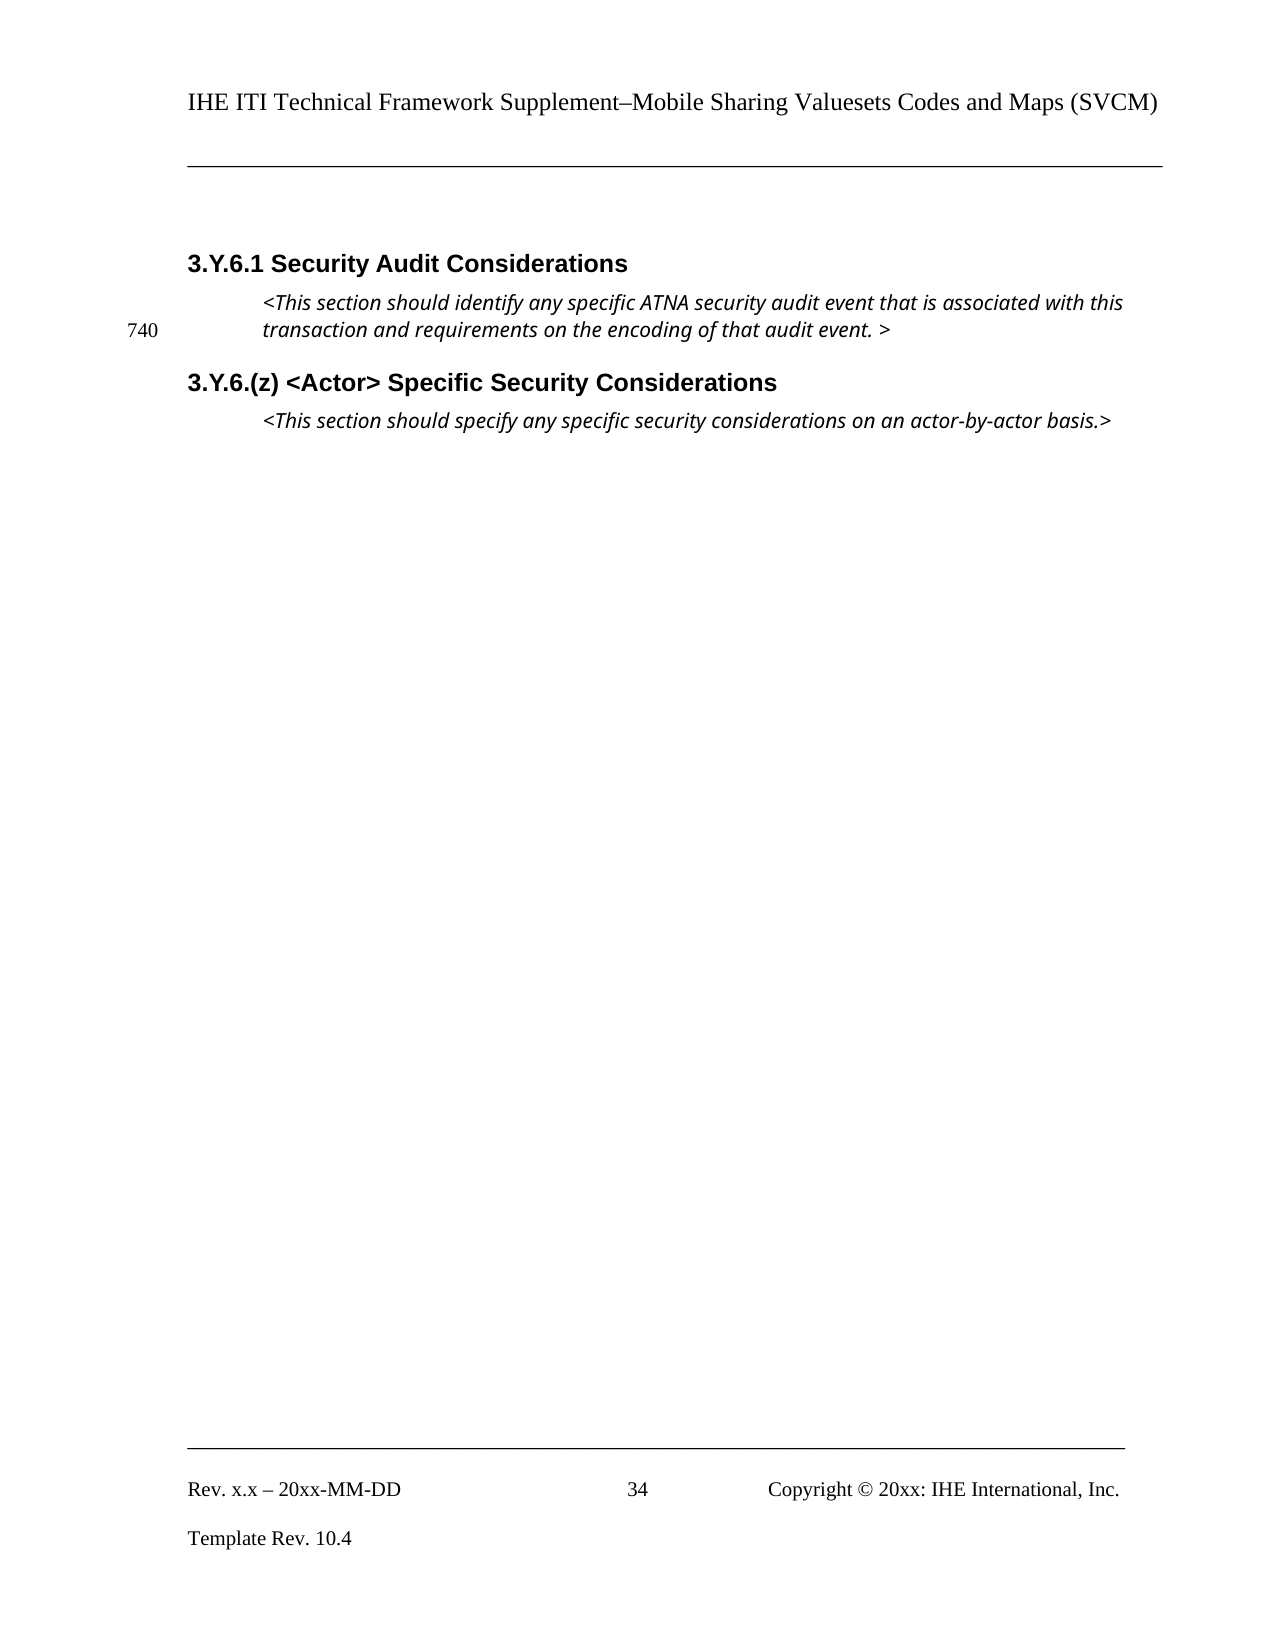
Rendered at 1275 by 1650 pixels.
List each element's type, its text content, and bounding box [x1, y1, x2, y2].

text <This section should identify any specific ATNA security audit event that is associated with this transaction and requirements on the encoding of that audit event. > [262, 288, 1162, 342]
text <This section should specify any specific security considerations on an actor-by-actor basis.> [262, 407, 1162, 434]
subtitle 3.Y.6.1 Security Audit Considerations [187, 249, 1162, 278]
subtitle 3.Y.6.(z) <Actor> Specific Security Considerations [187, 367, 1162, 396]
